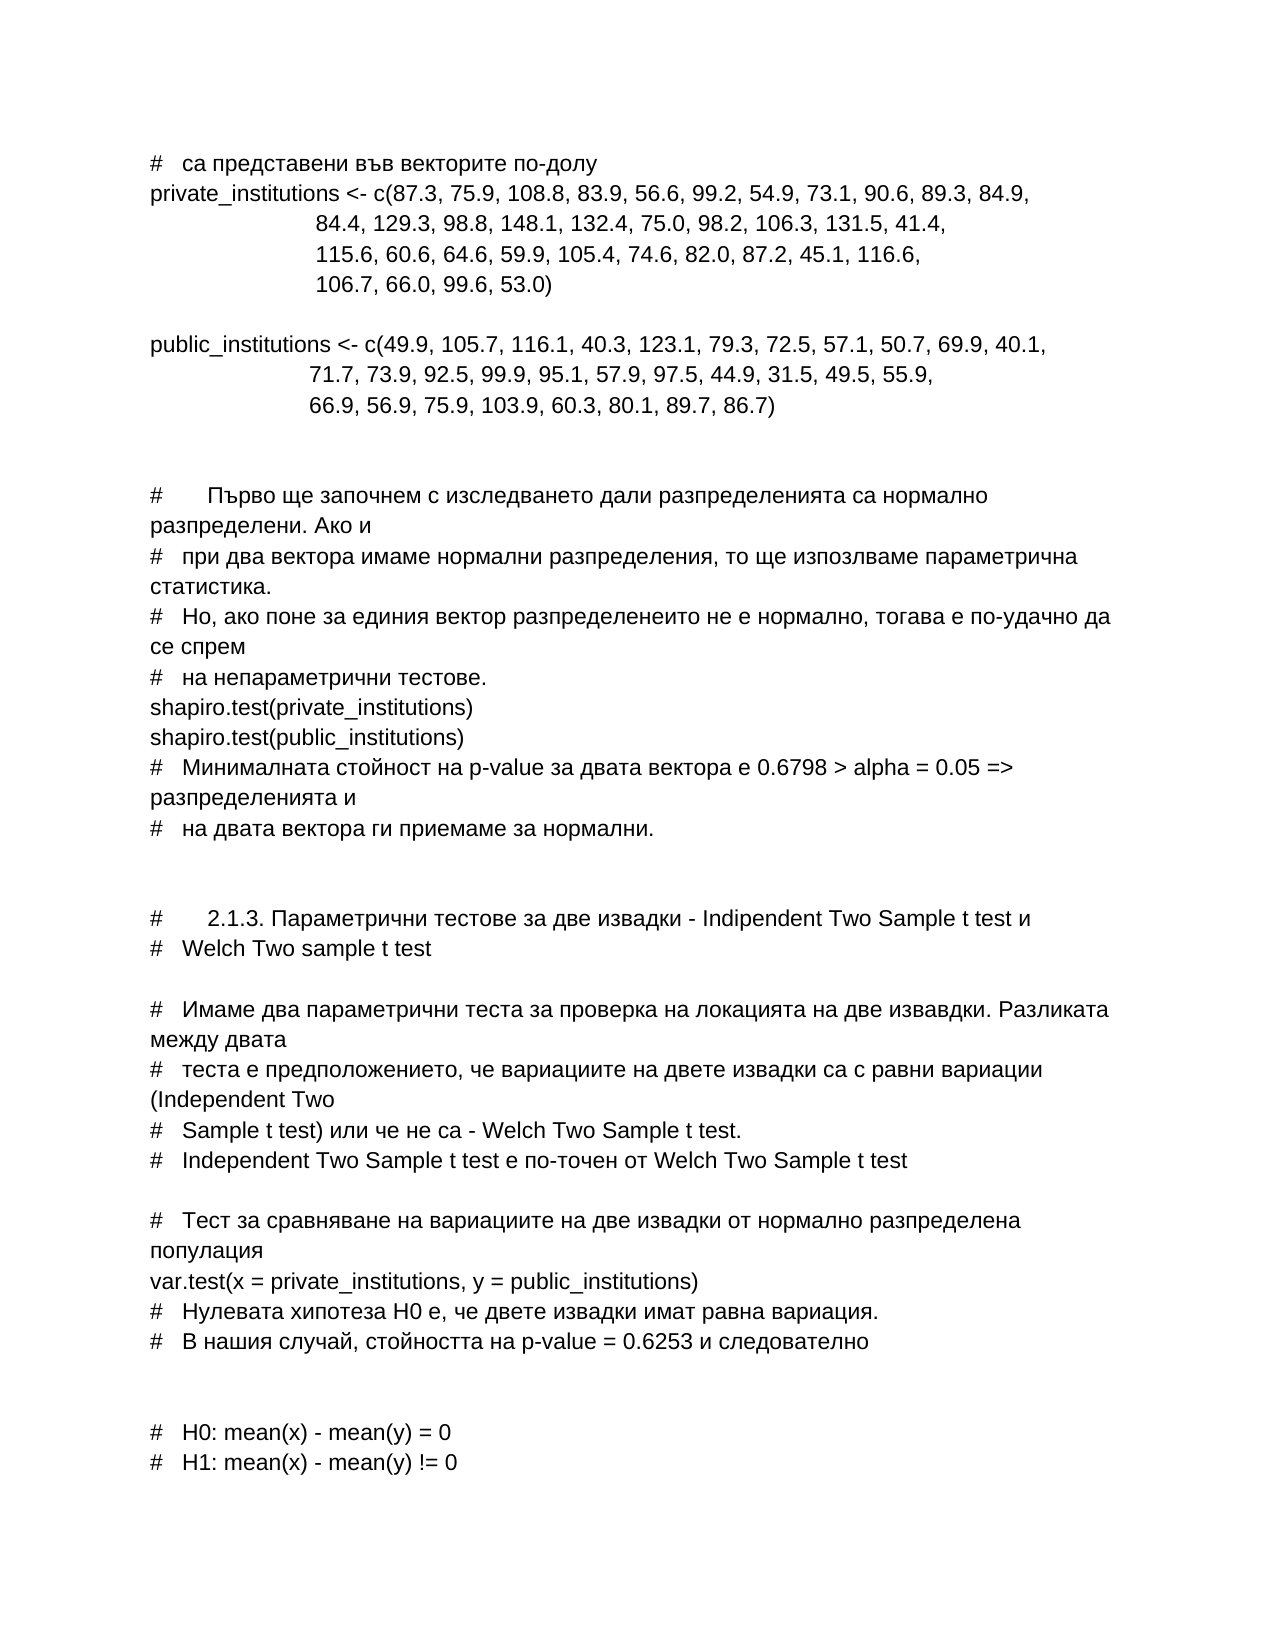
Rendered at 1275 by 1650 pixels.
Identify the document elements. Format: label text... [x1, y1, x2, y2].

text # при два вектора имаме нормални разпределения, то ще изпозлваме параметрична статистика. [150, 543, 1125, 599]
text # на двата вектора ги приемаме за нормални. [150, 814, 1125, 841]
text private_institutions <- c(87.3, 75.9, 108.8, 83.9, 56.6, 99.2, 54.9, 73.1, 90.6, 89.3, 84.9, [150, 180, 1125, 207]
text 71.7, 73.9, 92.5, 99.9, 95.1, 57.9, 97.5, 44.9, 31.5, 49.5, 55.9, [150, 361, 1125, 388]
text # Минималната стойност на p-value за двата вектора е 0.6798 > alpha = 0.05 => разпределенията и [150, 754, 1125, 811]
text 84.4, 129.3, 98.8, 148.1, 132.4, 75.0, 98.2, 106.3, 131.5, 41.4, [150, 210, 1125, 237]
text # Тест за сравняване на вариациите на две извадки от нормално разпределена популация [150, 1207, 1125, 1264]
text # на непараметрични тестове. [150, 663, 1125, 690]
text # Welch Two sample t test [150, 935, 1125, 962]
text # Sample t test) или че не са - Welch Two Sample t test. [150, 1117, 1125, 1143]
text # H1: mean(x) - mean(y) != 0 [150, 1449, 1125, 1475]
text 66.9, 56.9, 75.9, 103.9, 60.3, 80.1, 89.7, 86.7) [150, 392, 1125, 418]
text # 2.1.3. Параметрични тестове за две извадки - Indipendent Two Sample t test и [150, 905, 1125, 932]
text shapiro.test(private_institutions) [150, 694, 1125, 720]
text # са представени във векторите по-долу [150, 150, 1125, 176]
text shapiro.test(public_institutions) [150, 724, 1125, 750]
text # Нулевата хипотеза H0 е, че двете извадки имат равна вариация. [150, 1298, 1125, 1324]
text public_institutions <- c(49.9, 105.7, 116.1, 40.3, 123.1, 79.3, 72.5, 57.1, 50.7, 69.9, 40.1, [150, 331, 1125, 358]
text 115.6, 60.6, 64.6, 59.9, 105.4, 74.6, 82.0, 87.2, 45.1, 116.6, [150, 241, 1125, 267]
text # Имаме два параметрични теста за проверка на локацията на две извавдки. Разликата между двата [150, 996, 1125, 1052]
text # Но, ако поне за единия вектор разпределенеито не е нормално, тогава е по-удачно да се спрем [150, 603, 1125, 660]
text # H0: mean(x) - mean(y) = 0 [150, 1419, 1125, 1445]
text # В нашия случай, стойността на p-value = 0.6253 и следователно [150, 1328, 1125, 1354]
text 106.7, 66.0, 99.6, 53.0) [150, 271, 1125, 297]
text var.test(x = private_institutions, y = public_institutions) [150, 1268, 1125, 1294]
text # теста е предположението, че вариациите на двете извадки са с равни вариации (Independent Two [150, 1056, 1125, 1113]
text # Първо ще започнем с изследването дали разпределенията са нормално разпределени. Ако и [150, 482, 1125, 539]
text # Independent Two Sample t test е по-точен от Welch Two Sample t test [150, 1147, 1125, 1173]
